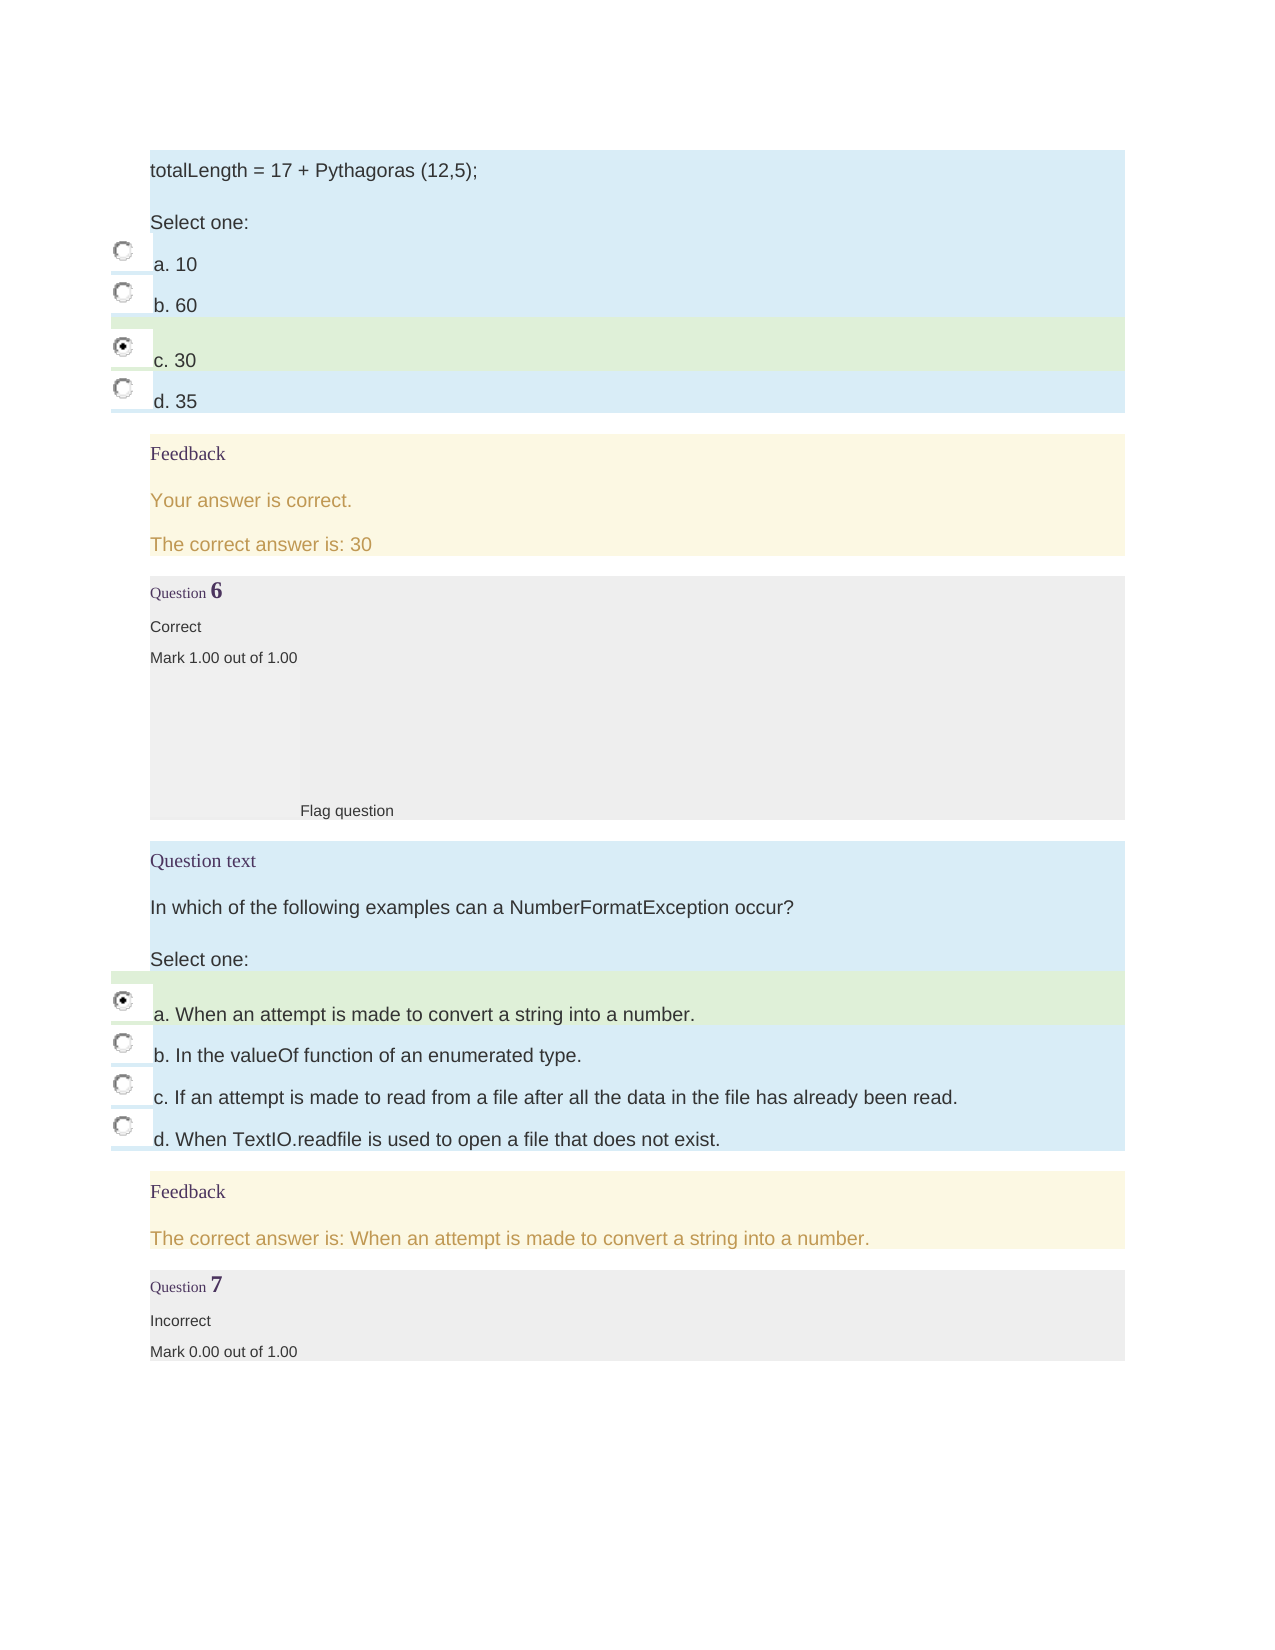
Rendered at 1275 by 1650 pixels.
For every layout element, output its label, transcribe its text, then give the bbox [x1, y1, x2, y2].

text Incorrect [150, 1298, 1125, 1329]
text c. If an attempt is made to read from a file after all the data in the file has already been read. [111, 1067, 1125, 1109]
text a. When an attempt is made to convert a string into a number. [111, 971, 1125, 1025]
text Select one: [150, 202, 1125, 233]
text b. 60 [111, 275, 1125, 317]
text c. 30 [111, 317, 1125, 371]
text d. When TextIO.readfile is used to open a file that does not exist. [111, 1109, 1125, 1151]
text The correct answer is: When an attempt is made to convert a string into a number. [150, 1218, 1125, 1249]
text d. 35 [111, 371, 1125, 413]
text Your answer is correct. [150, 481, 1125, 512]
text a. 10 [111, 233, 1125, 275]
text Mark 0.00 out of 1.00 [150, 1329, 1125, 1361]
text Feedback [150, 434, 1125, 465]
text Flag question [150, 667, 1125, 820]
text Mark 1.00 out of 1.00 [150, 635, 1125, 667]
text Question 6 [150, 576, 1125, 604]
text totalLength = 17 + Pythagoras (12,5); [150, 150, 1125, 181]
text b. In the valueOf function of an enumerated type. [111, 1025, 1125, 1067]
text The correct answer is: 30 [150, 524, 1125, 556]
text Select one: [150, 940, 1125, 971]
text Question text [150, 841, 1125, 872]
text In which of the following examples can a NumberFormatException occur? [150, 888, 1125, 919]
text Question 7 [150, 1270, 1125, 1298]
text Feedback [150, 1171, 1125, 1203]
text Correct [150, 604, 1125, 635]
